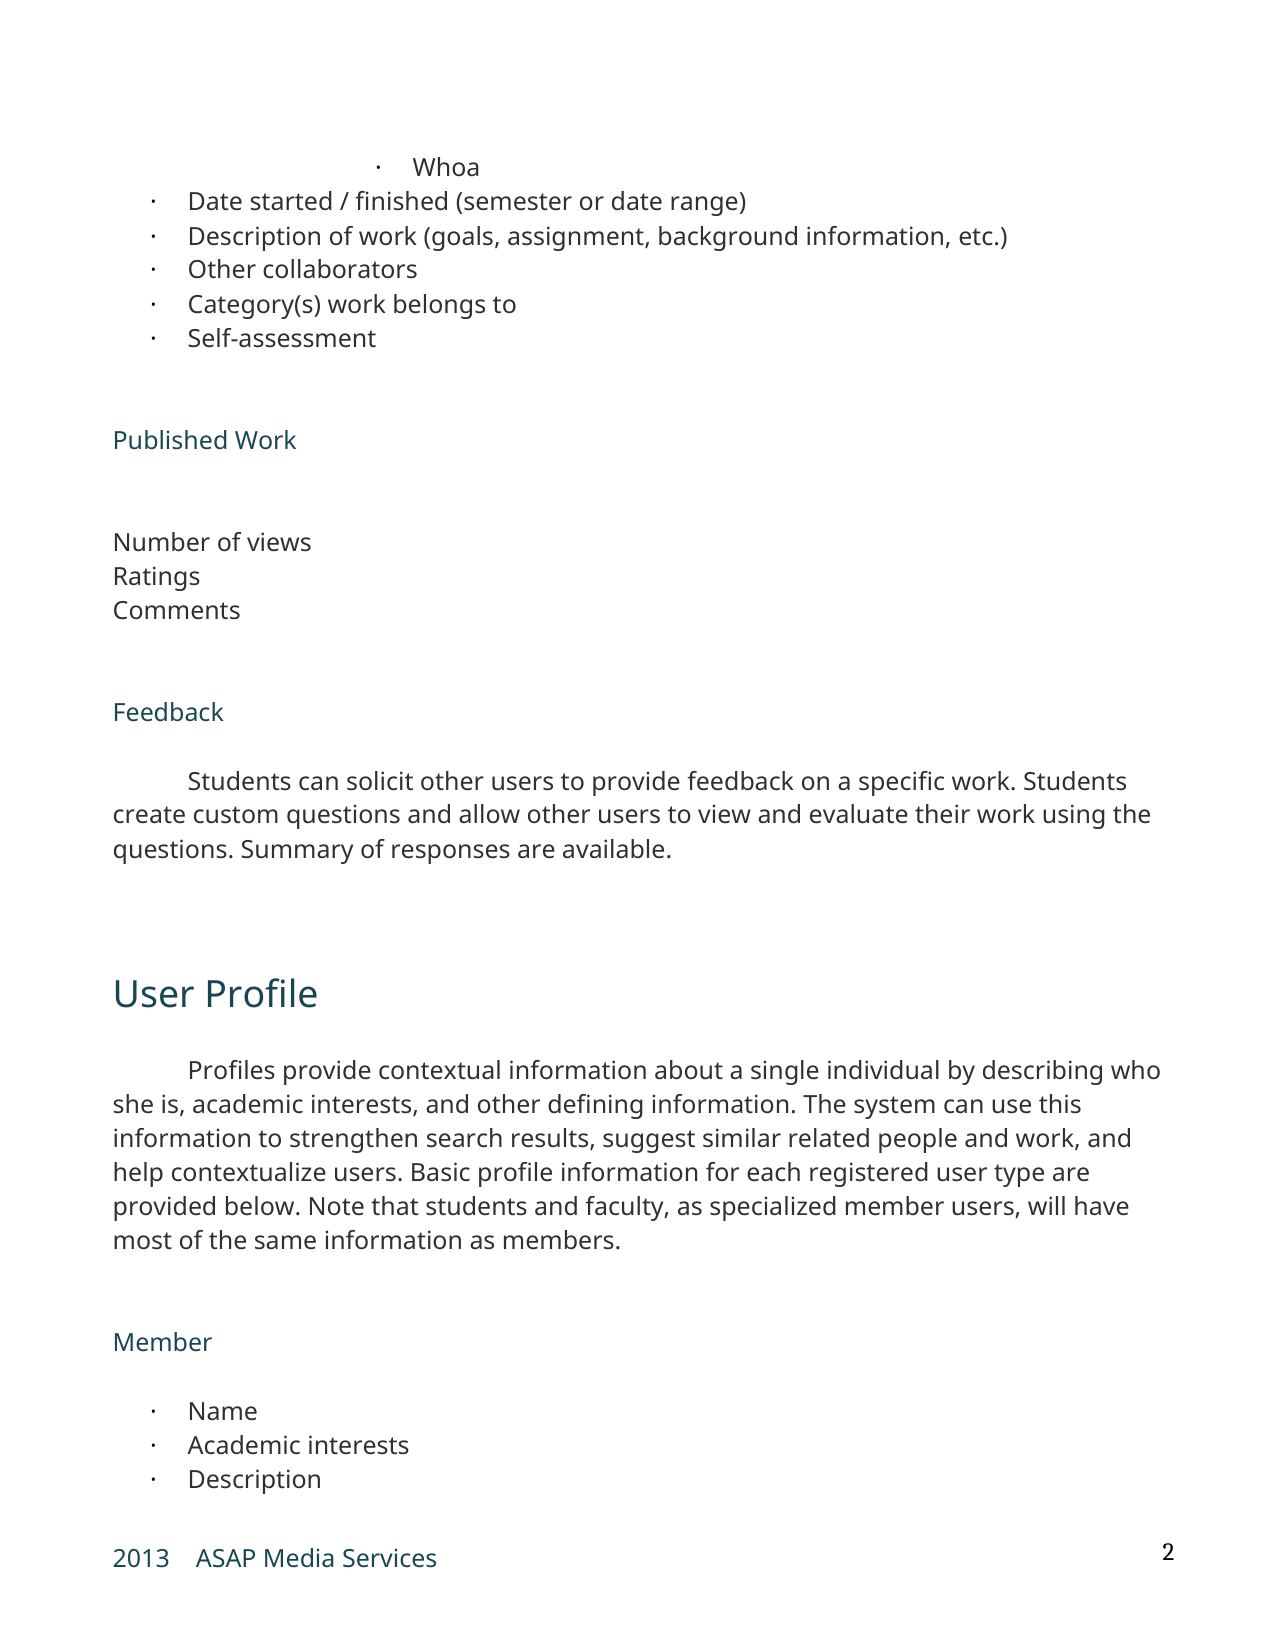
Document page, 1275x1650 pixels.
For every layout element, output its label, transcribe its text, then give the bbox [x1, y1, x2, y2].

list Name [150, 1393, 1162, 1427]
text Profiles provide contextual information about a single individual by describing who she is, academic interests, and other defining information. The system can use this information to strengthen search results, suggest similar related people and work, and help contextualize users. Basic profile information for each registered user type are provided below. Note that students and faculty, as specialized member users, will have most of the same information as members. [112, 1053, 1162, 1257]
text User Profile [112, 967, 1162, 1018]
list Academic interests [150, 1427, 1162, 1461]
list Description [150, 1461, 1162, 1495]
list Whoa [375, 150, 1162, 184]
text Number of views [112, 525, 1162, 559]
list Category(s) work belongs to [150, 286, 1162, 320]
list Date started / finished (semester or date range) [150, 184, 1162, 218]
text Ratings [112, 559, 1162, 593]
list Description of work (goals, assignment, background information, etc.) [150, 218, 1162, 252]
text Comments [112, 593, 1162, 627]
text Feedback [112, 695, 1162, 729]
list Self-assessment [150, 320, 1162, 354]
text Published Work [112, 422, 1162, 457]
list Other collaborators [150, 252, 1162, 286]
text Students can solicit other users to provide feedback on a specific work. Students create custom questions and allow other users to view and evaluate their work using the questions. Summary of responses are available. [112, 763, 1162, 865]
text Member [112, 1325, 1162, 1359]
